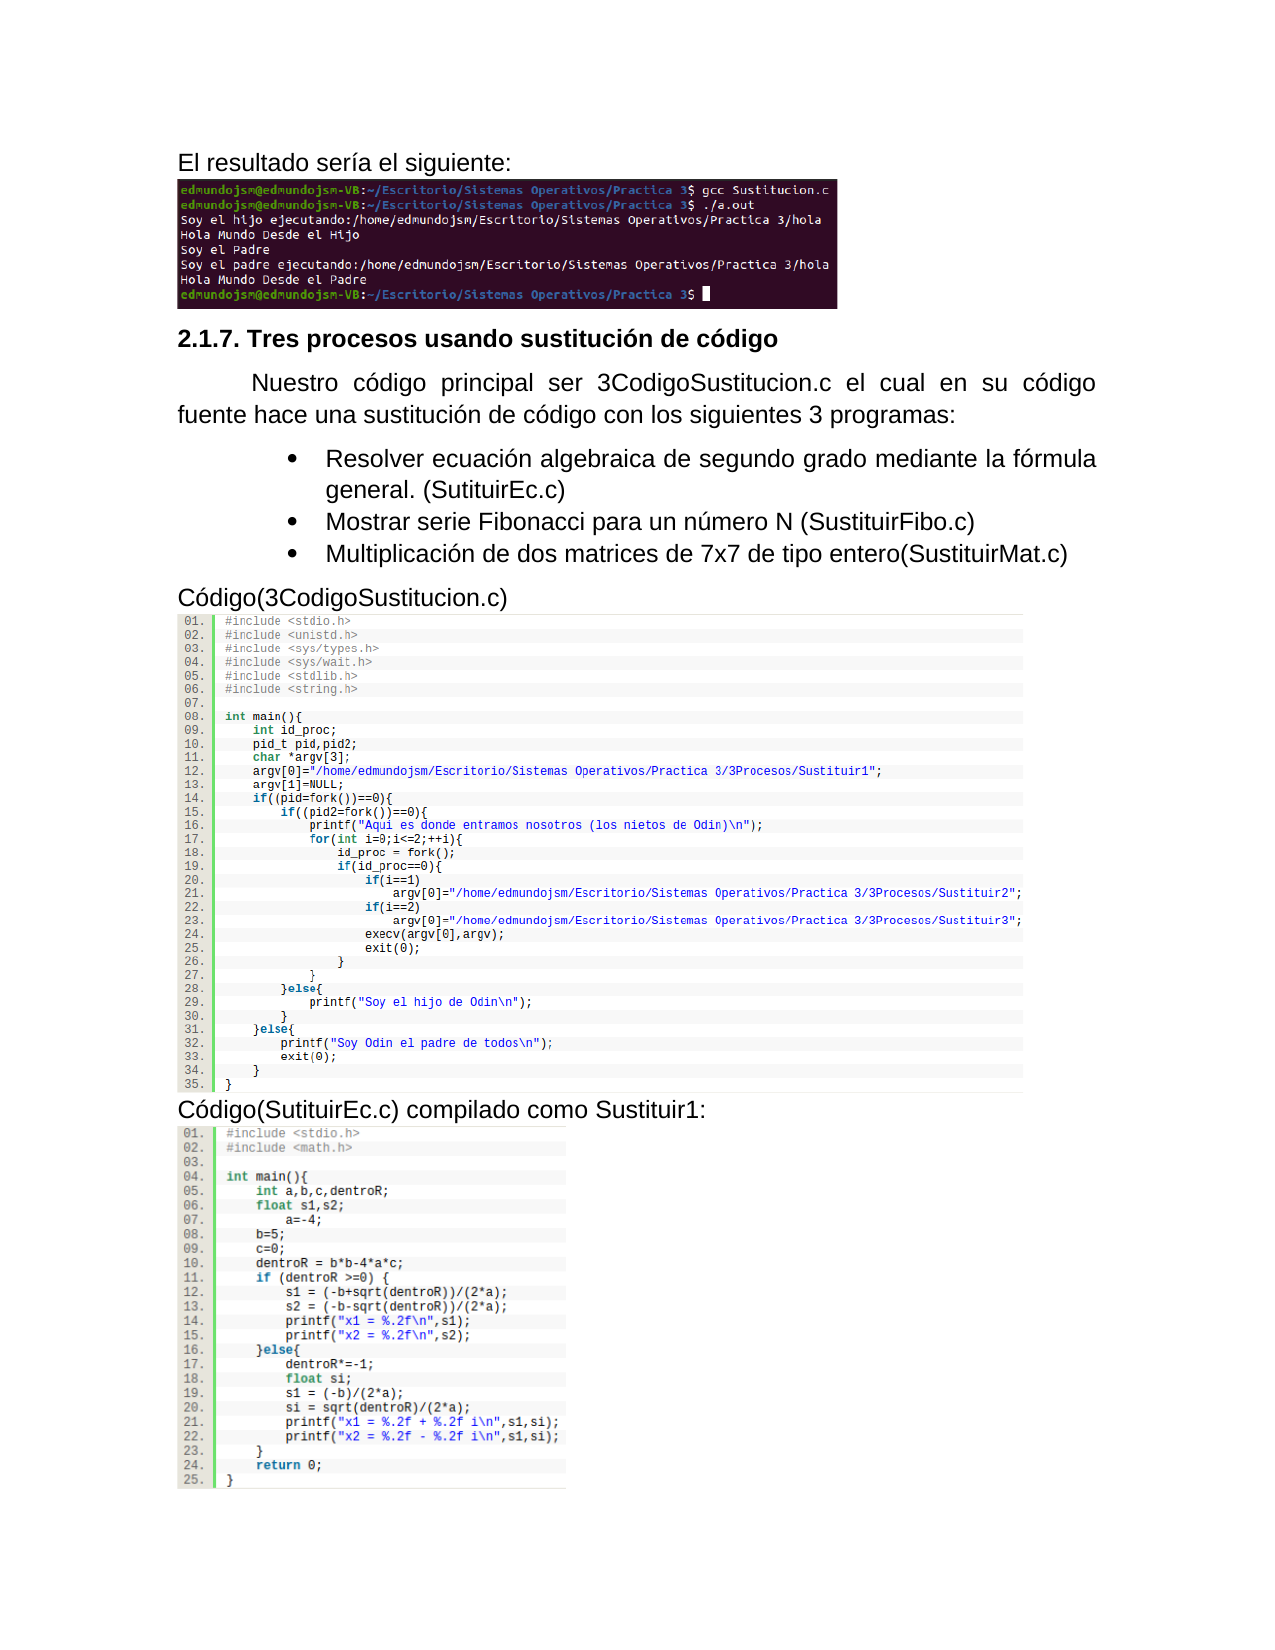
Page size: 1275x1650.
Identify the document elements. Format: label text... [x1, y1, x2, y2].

picture [177, 179, 838, 309]
picture [177, 614, 1024, 1093]
picture [177, 1126, 566, 1493]
list Multiplicación de dos matrices de 7x7 de tipo entero(SustituirMat.c) [288, 539, 1098, 567]
text Nuestro código principal ser 3CodigoSustitucion.c el cual en su código fuente hace una sustitución de código con los siguientes 3 programas: [177, 368, 1098, 428]
text Código(SutituirEc.c) compilado como Sustituir1: [177, 1095, 1098, 1124]
text Código(3CodigoSustitucion.c) [177, 583, 1098, 612]
list Mostrar serie Fibonacci para un número N (SustituirFibo.c) [288, 507, 1098, 536]
list Resolver ecuación algebraica de segundo grado mediante la fórmula general. (SutituirEc.c) [288, 444, 1098, 504]
text 2.1.7. Tres procesos usando sustitución de código [177, 324, 1098, 353]
text El resultado sería el siguiente: [177, 148, 1098, 176]
